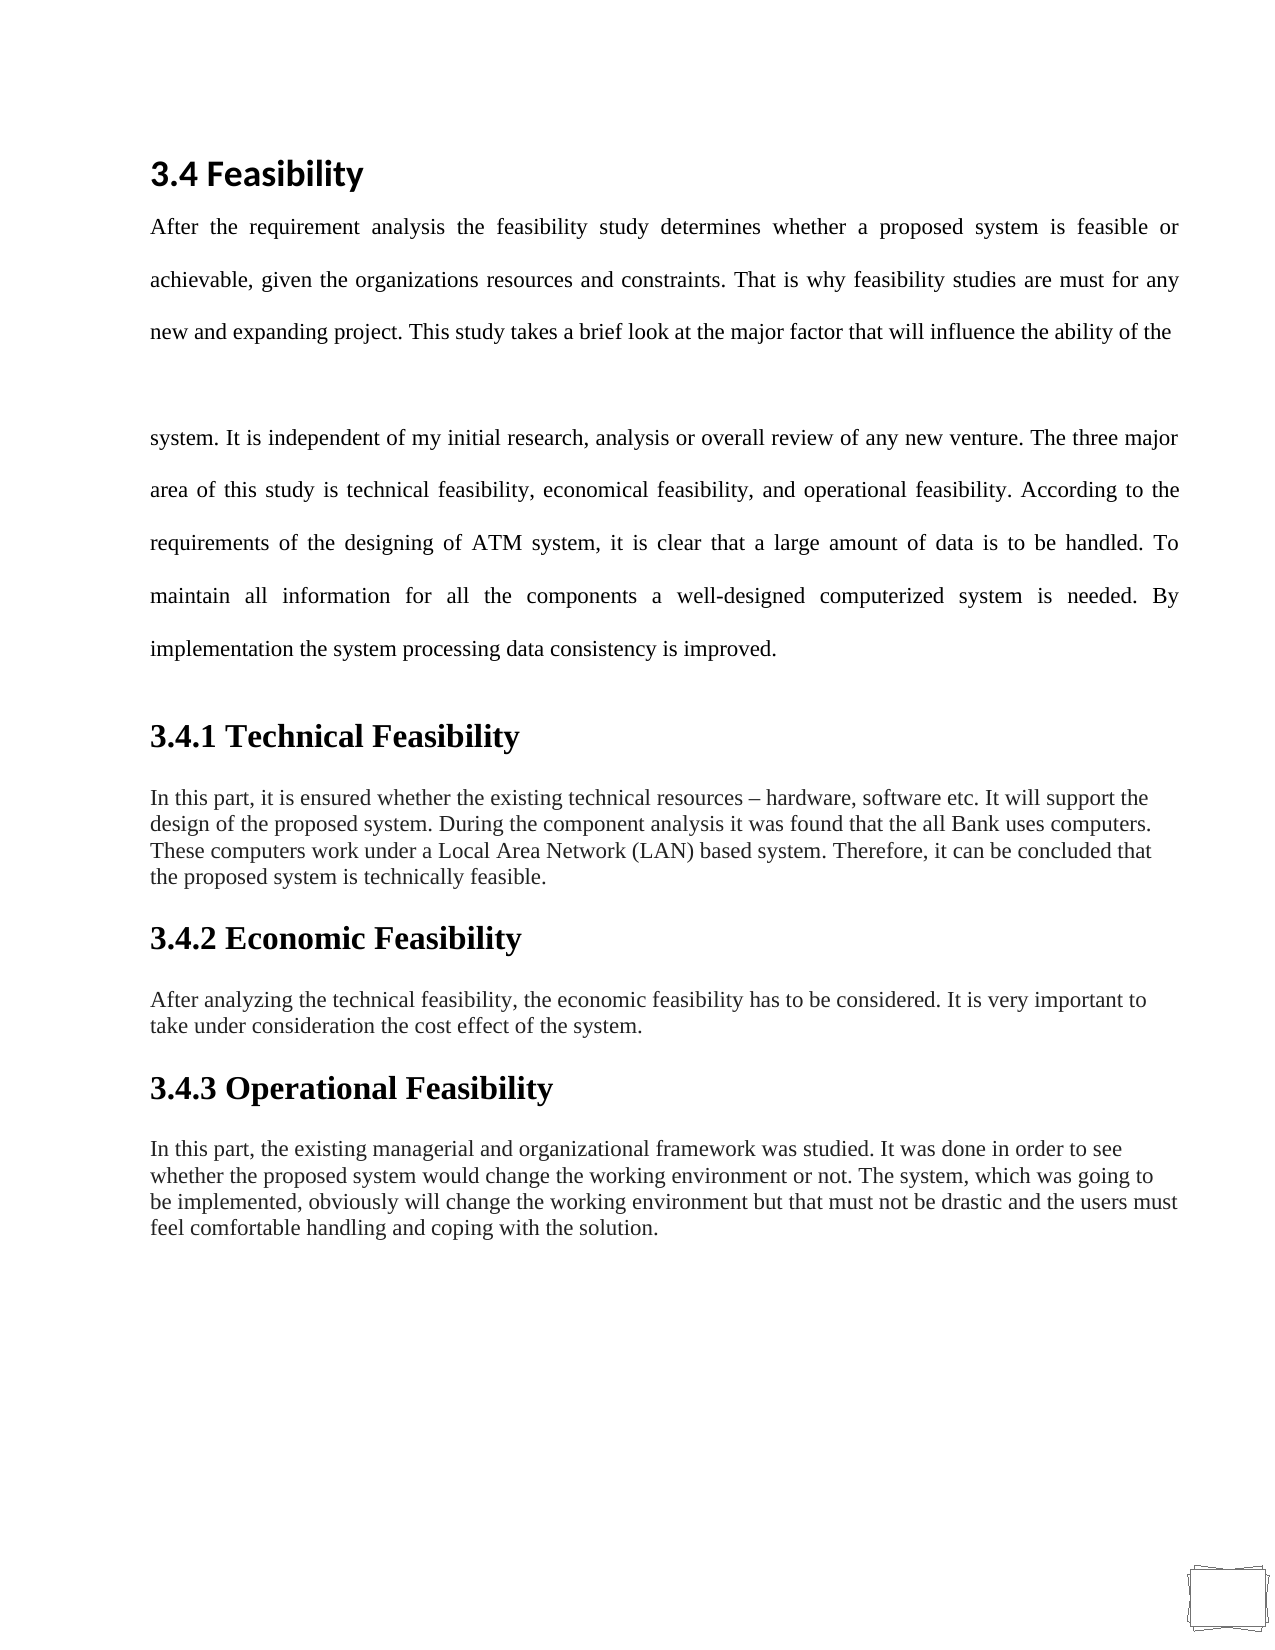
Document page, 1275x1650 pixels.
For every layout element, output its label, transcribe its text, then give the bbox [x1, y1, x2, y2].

text After analyzing the technical feasibility, the economic feasibility has to be considered. It is very important to take under consideration the cost effect of the system. [150, 986, 1181, 1039]
text In this part, the existing managerial and organizational framework was studied. It was done in order to see whether the proposed system would change the working environment or not. The system, which was going to be implemented, obviously will change the working environment but that must not be drastic and the users must feel comfortable handling and coping with the solution. [150, 1135, 1181, 1241]
text 3.4.2 Economic Feasibility [150, 918, 1181, 957]
text 3.4.3 Operational Feasibility [150, 1068, 1181, 1106]
text 3.4.1 Technical Feasibility [150, 716, 1181, 755]
text 3.4 Feasibility [150, 150, 1181, 196]
text system. It is independent of my initial research, analysis or overall review of any new venture. The three major area of this study is technical feasibility, economical feasibility, and operational feasibility. According to the requirements of the designing of ATM system, it is clear that a large amount of data is to be handled. To maintain all information for all the components a well-designed computerized system is needed. By implementation the system processing data consistency is improved. [150, 424, 1181, 661]
text In this part, it is ensured whether the existing technical resources – hardware, software etc. It will support the design of the proposed system. During the component analysis it was found that the all Bank uses computers. These computers work under a Local Area Network (LAN) based system. Therefore, it can be concluded that the proposed system is technically feasible. [150, 784, 1181, 889]
text After the requirement analysis the feasibility study determines whether a proposed system is feasible or achievable, given the organizations resources and constraints. That is why feasibility studies are must for any new and expanding project. This study takes a brief look at the major factor that will influence the ability of the [150, 213, 1181, 345]
